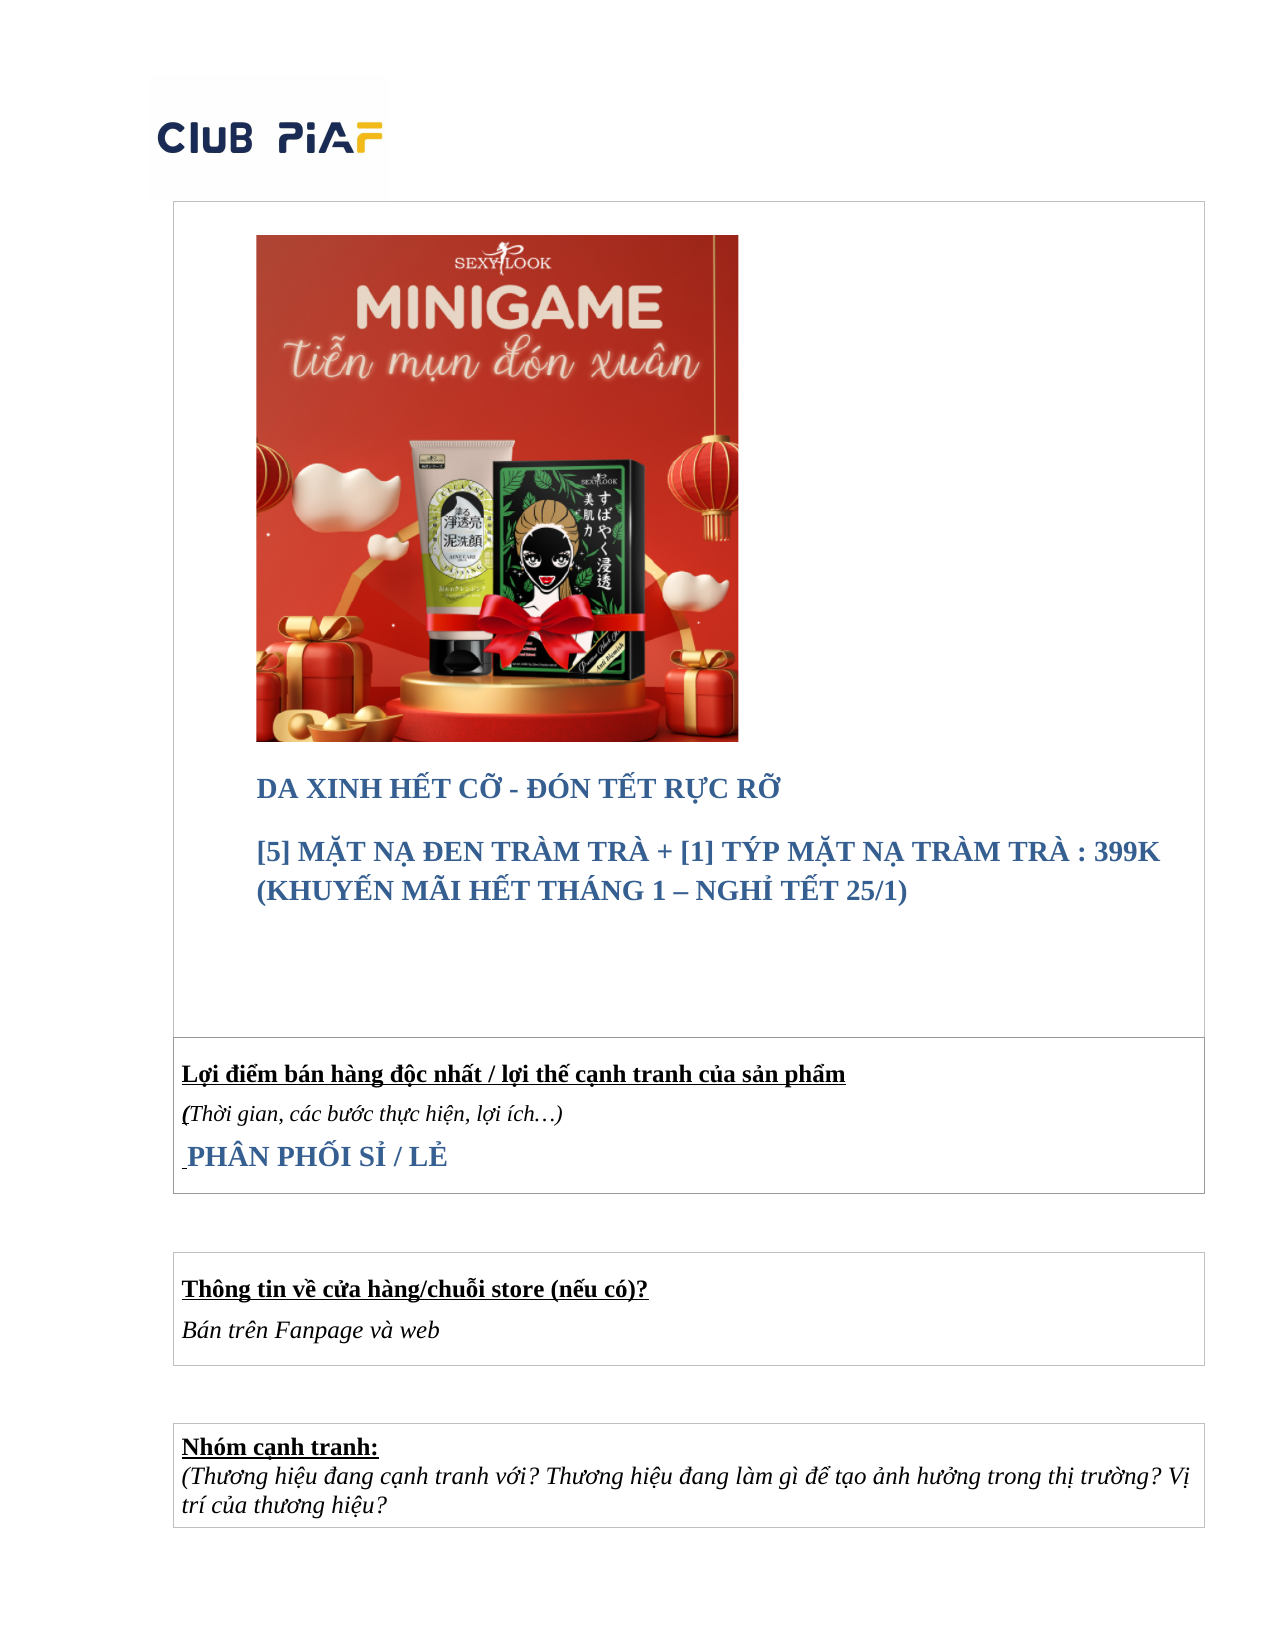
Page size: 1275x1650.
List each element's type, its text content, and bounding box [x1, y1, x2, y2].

table_header Nhóm cạnh tranh: (Thương hiệu đang cạnh tranh với? Thương hiệu đang làm gì để tạo ảnh hưởng trong thị trường? Vị trí của thương hiệu? [174, 1424, 1204, 1527]
picture [150, 75, 390, 201]
picture [256, 235, 739, 742]
table_header Thông tin về cửa hàng/chuỗi store (nếu có)? Bán trên Fanpage và web [174, 1253, 1204, 1364]
table_cell Lợi điểm bán hàng độc nhất / lợi thế cạnh tranh của sản phẩm (Thời gian, các bước thực hiện, lợi ích…) PHÂN PHỐI SỈ / LẺ [174, 1038, 1204, 1193]
